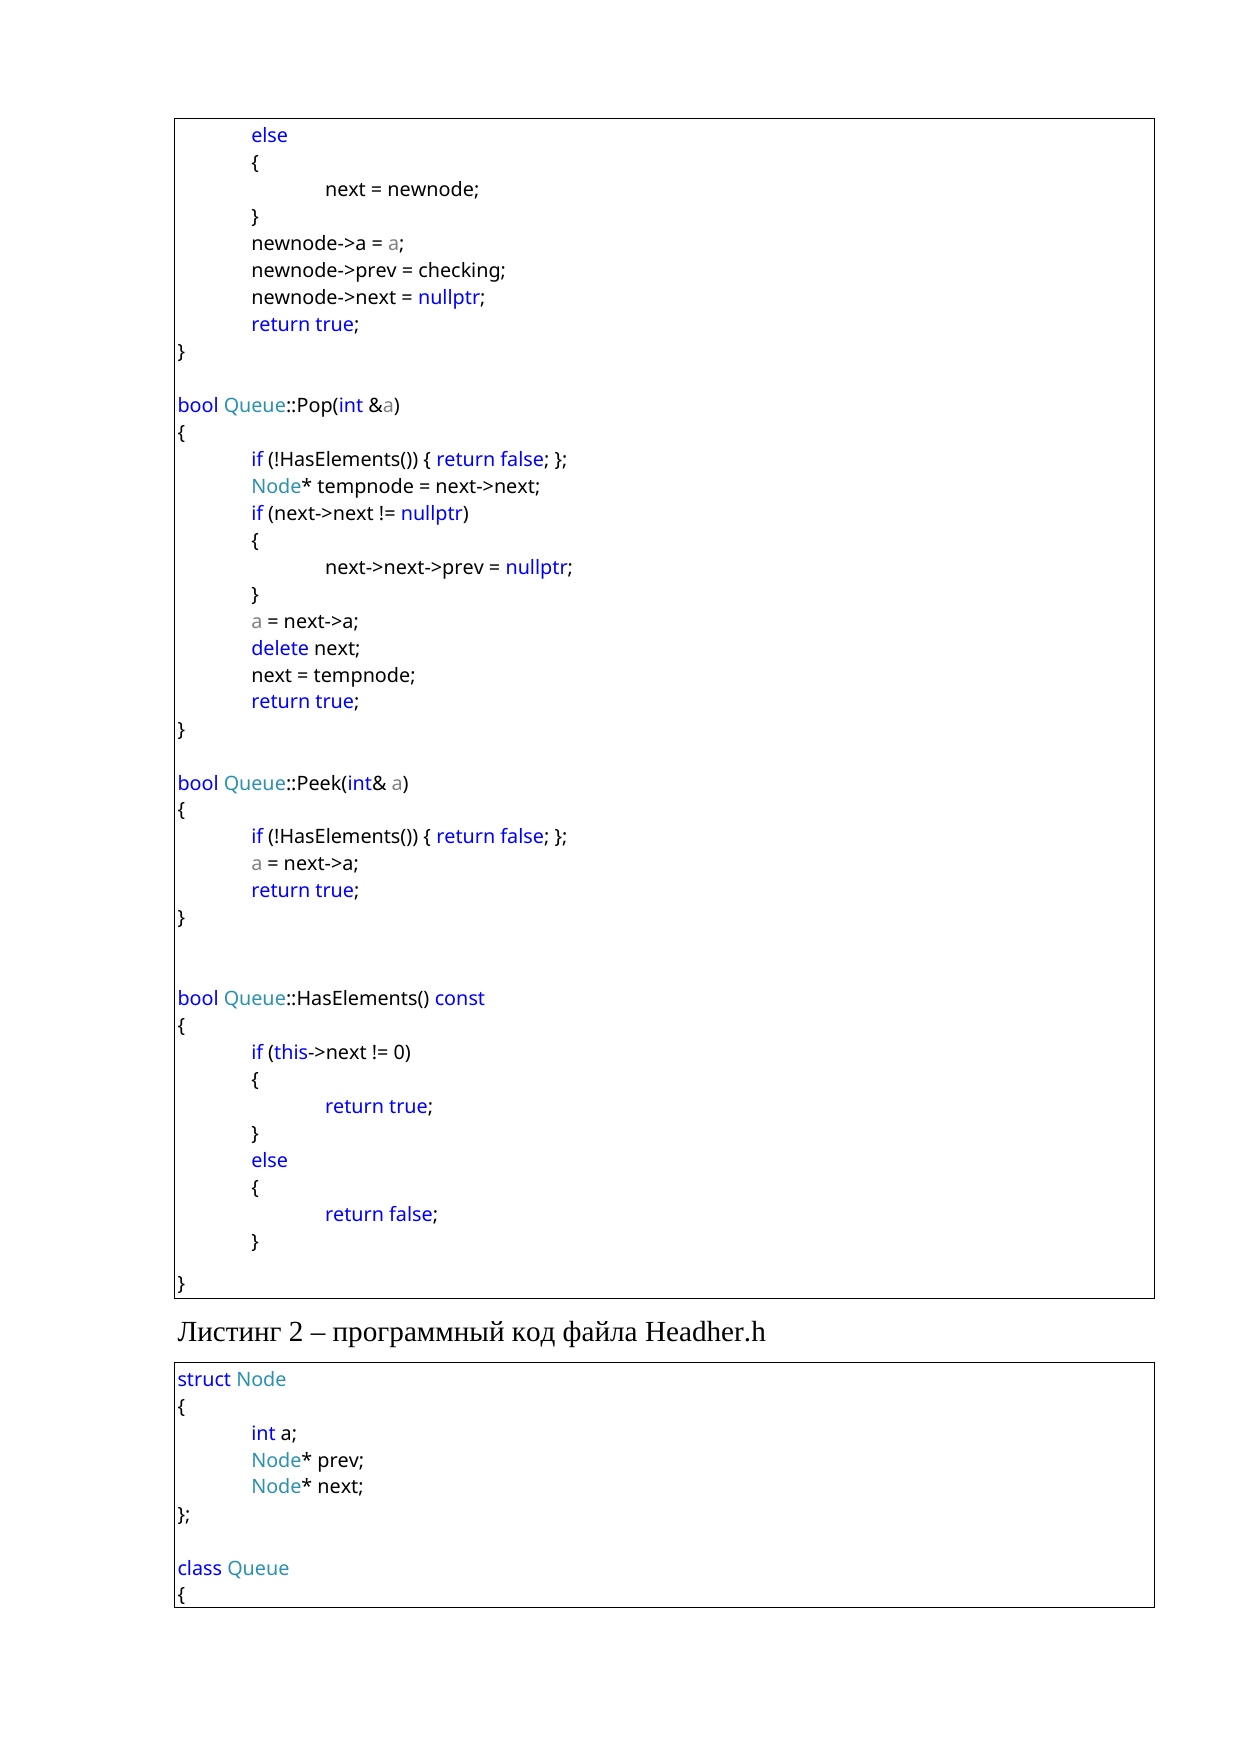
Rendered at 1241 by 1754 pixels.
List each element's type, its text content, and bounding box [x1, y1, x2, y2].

text return true; [177, 1092, 1152, 1119]
text } [177, 580, 1152, 607]
text class Queue [177, 1554, 1152, 1581]
text next = tempnode; [177, 661, 1152, 688]
text next->next->prev = nullptr; [177, 553, 1152, 580]
text }; [177, 1500, 1152, 1527]
text a = next->a; [177, 607, 1152, 634]
text { [177, 796, 1152, 823]
text struct Node [175, 1363, 1154, 1392]
text if (!HasElements()) { return false; }; [177, 823, 1152, 850]
text } [177, 202, 1152, 229]
text } [175, 1266, 1154, 1298]
text else [175, 119, 1154, 148]
text { [177, 418, 1152, 445]
text } [177, 1227, 1152, 1254]
text Node* prev; [177, 1446, 1152, 1473]
text { [177, 1173, 1152, 1200]
text else [177, 1146, 1152, 1173]
text return true; [177, 310, 1152, 337]
text int a; [177, 1419, 1152, 1446]
text { [177, 1066, 1152, 1092]
text bool Queue::HasElements() const [177, 984, 1152, 1012]
text } [177, 904, 1152, 931]
text } [177, 715, 1152, 742]
text { [177, 1581, 1152, 1607]
text } [177, 337, 1152, 364]
text newnode->next = nullptr; [177, 283, 1152, 310]
text { [177, 1012, 1152, 1038]
text a = next->a; [177, 850, 1152, 877]
text next = newnode; [177, 175, 1152, 202]
text if (!HasElements()) { return false; }; [177, 445, 1152, 472]
text bool Queue::Peek(int& a) [177, 769, 1152, 796]
text Node* next; [177, 1473, 1152, 1500]
text return false; [177, 1200, 1152, 1227]
text { [177, 148, 1152, 175]
text Листинг 2 – программный код файла Headher.h [177, 1314, 1152, 1347]
text delete next; [177, 634, 1152, 661]
text return true; [177, 688, 1152, 715]
text bool Queue::Pop(int &a) [177, 391, 1152, 418]
text return true; [177, 877, 1152, 904]
text newnode->a = a; [177, 229, 1152, 256]
text Node* tempnode = next->next; [177, 472, 1152, 499]
text newnode->prev = checking; [177, 256, 1152, 283]
text { [177, 526, 1152, 553]
text { [177, 1392, 1152, 1419]
text } [177, 1119, 1152, 1146]
text if (next->next != nullptr) [177, 499, 1152, 526]
text if (this->next != 0) [177, 1038, 1152, 1066]
